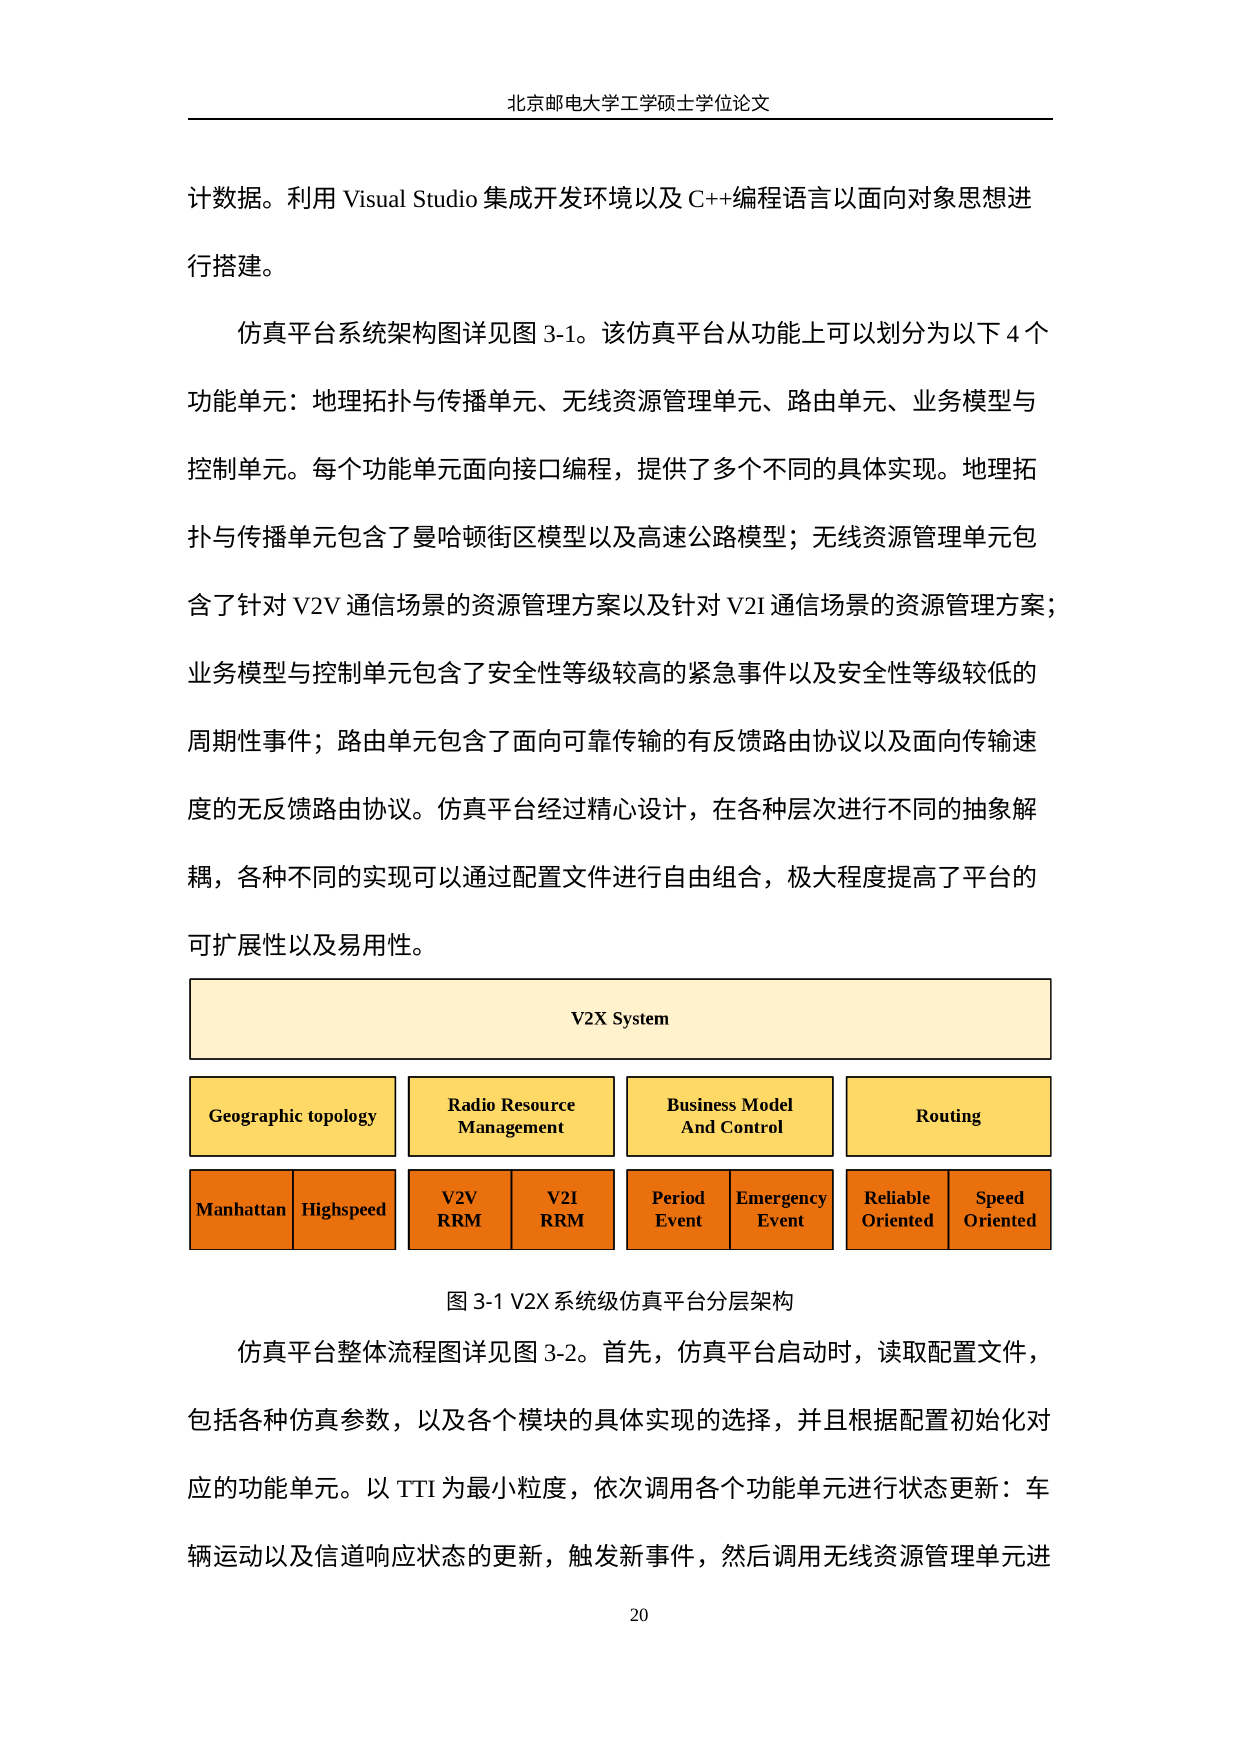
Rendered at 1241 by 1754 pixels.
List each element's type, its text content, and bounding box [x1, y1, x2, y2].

text 仿真平台系统架构图详见图 3-1。该仿真平台从功能上可以划分为以下4个功能单元：地理拓扑与传播单元、无线资源管理单元、路由单元、业务模型与控制单元。每个功能单元面向接口编程，提供了多个不同的具体实现。地理拓扑与传播单元包含了曼哈顿街区模型以及高速公路模型；无线资源管理单元包含了针对V2V通信场景的资源管理方案以及针对V2I通信场景的资源管理方案；业务模型与控制单元包含了安全性等级较高的紧急事件以及安全性等级较低的周期性事件；路由单元包含了面向可靠传输的有反馈路由协议以及面向传输速度的无反馈路由协议。仿真平台经过精心设计，在各种层次进行不同的抽象解耦，各种不同的实现可以通过配置文件进行自由组合，极大程度提高了平台的可扩展性以及易用性。 [187, 298, 1053, 977]
text 图 3-1 V2X系统级仿真平台分层架构 [187, 1283, 1053, 1317]
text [187, 1317, 1053, 1588]
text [187, 162, 1053, 298]
